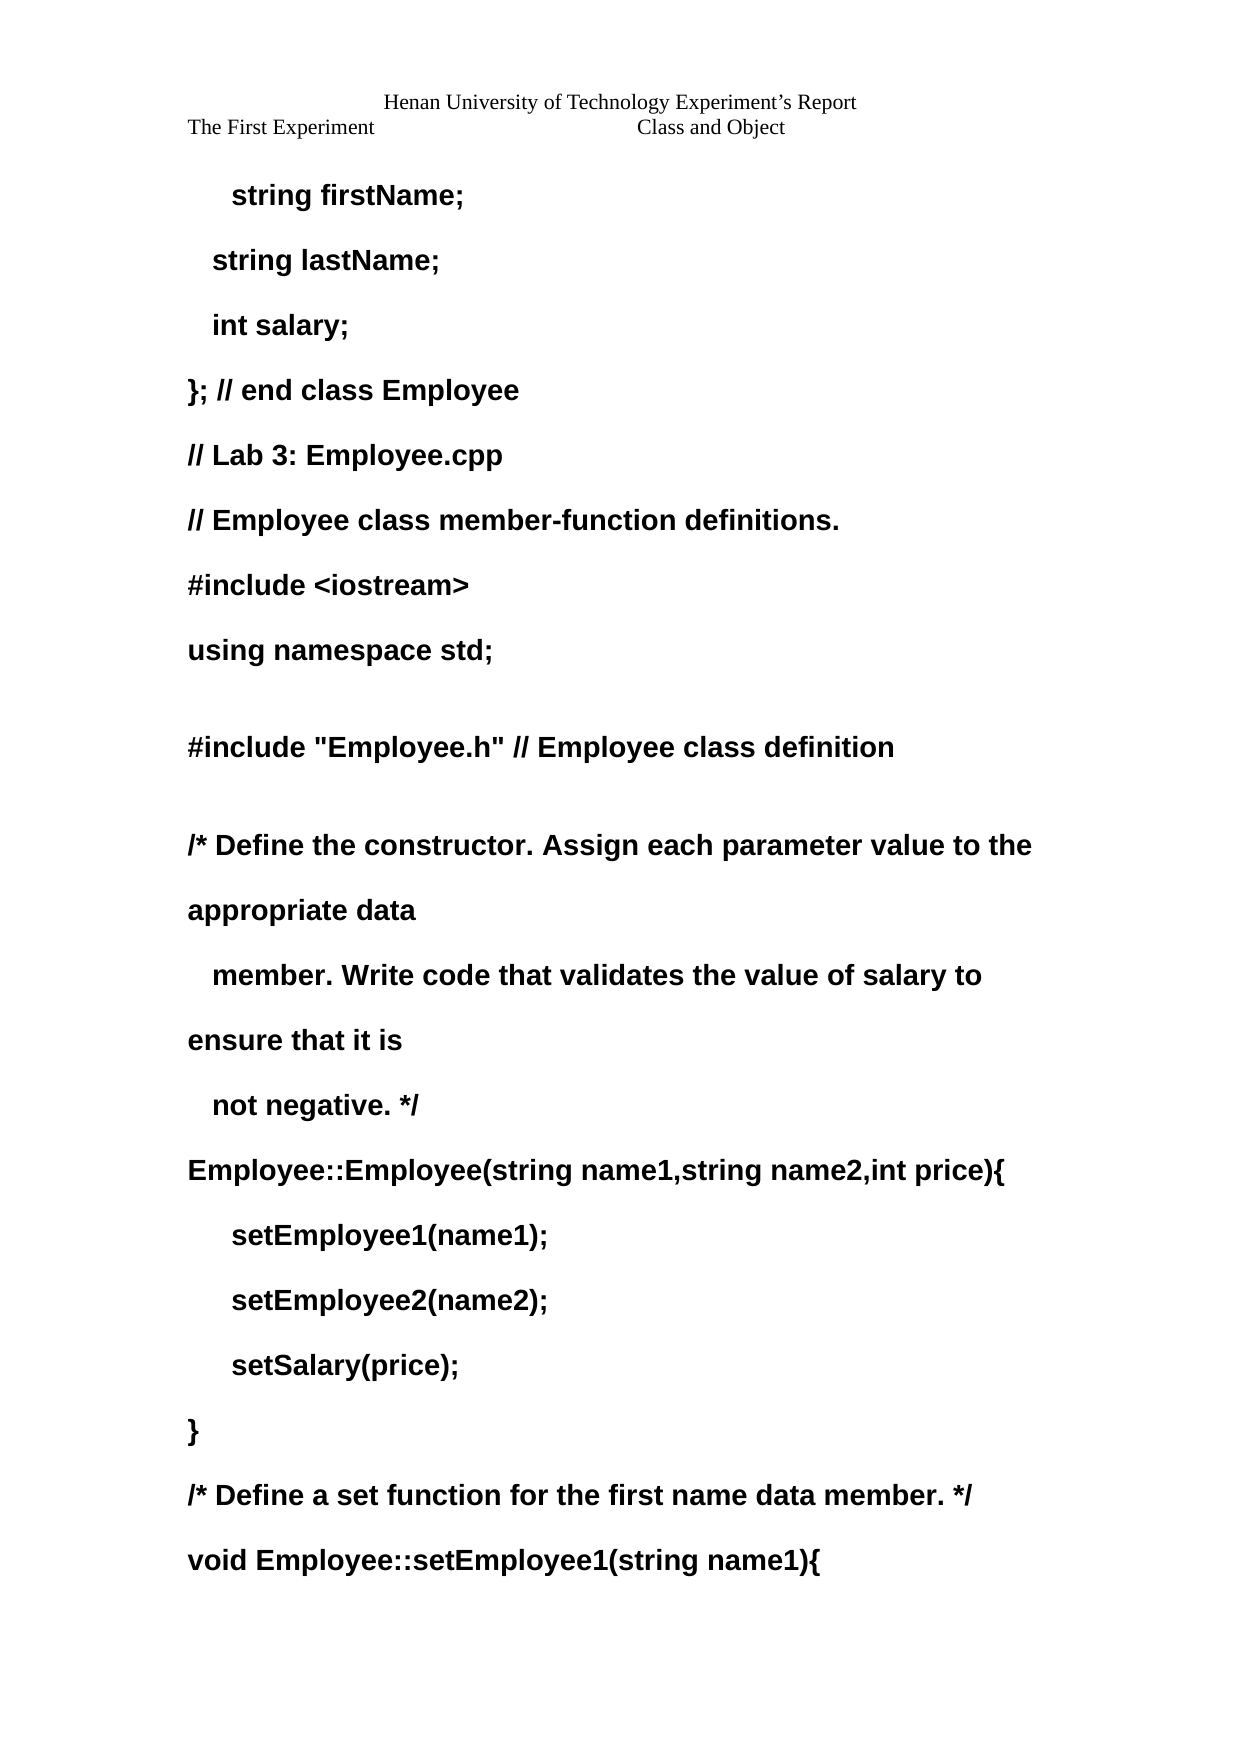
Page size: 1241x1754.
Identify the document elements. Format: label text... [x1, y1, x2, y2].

text setSalary(price); [187, 1332, 1053, 1397]
text using namespace std; [187, 617, 1053, 682]
text setEmployee1(name1); [187, 1202, 1053, 1267]
text }; // end class Employee [187, 357, 1053, 422]
text Employee::Employee(string name1,string name2,int price){ [187, 1137, 1053, 1202]
text setEmployee2(name2); [187, 1267, 1053, 1332]
text } [187, 1397, 1053, 1462]
text #include "Employee.h" // Employee class definition [187, 714, 1053, 779]
text // Lab 3: Employee.cpp [187, 422, 1053, 487]
text not negative. */ [187, 1072, 1053, 1137]
text // Employee class member-function definitions. [187, 487, 1053, 552]
text /* Define the constructor. Assign each parameter value to the appropriate data [187, 812, 1053, 942]
text #include <iostream> [187, 552, 1053, 617]
text string lastName; [187, 227, 1053, 292]
text void Employee::setEmployee1(string name1){ [187, 1527, 1053, 1592]
text member. Write code that validates the value of salary to ensure that it is [187, 942, 1053, 1072]
text string firstName; [187, 162, 1053, 227]
text int salary; [187, 292, 1053, 357]
text /* Define a set function for the first name data member. */ [187, 1462, 1053, 1527]
